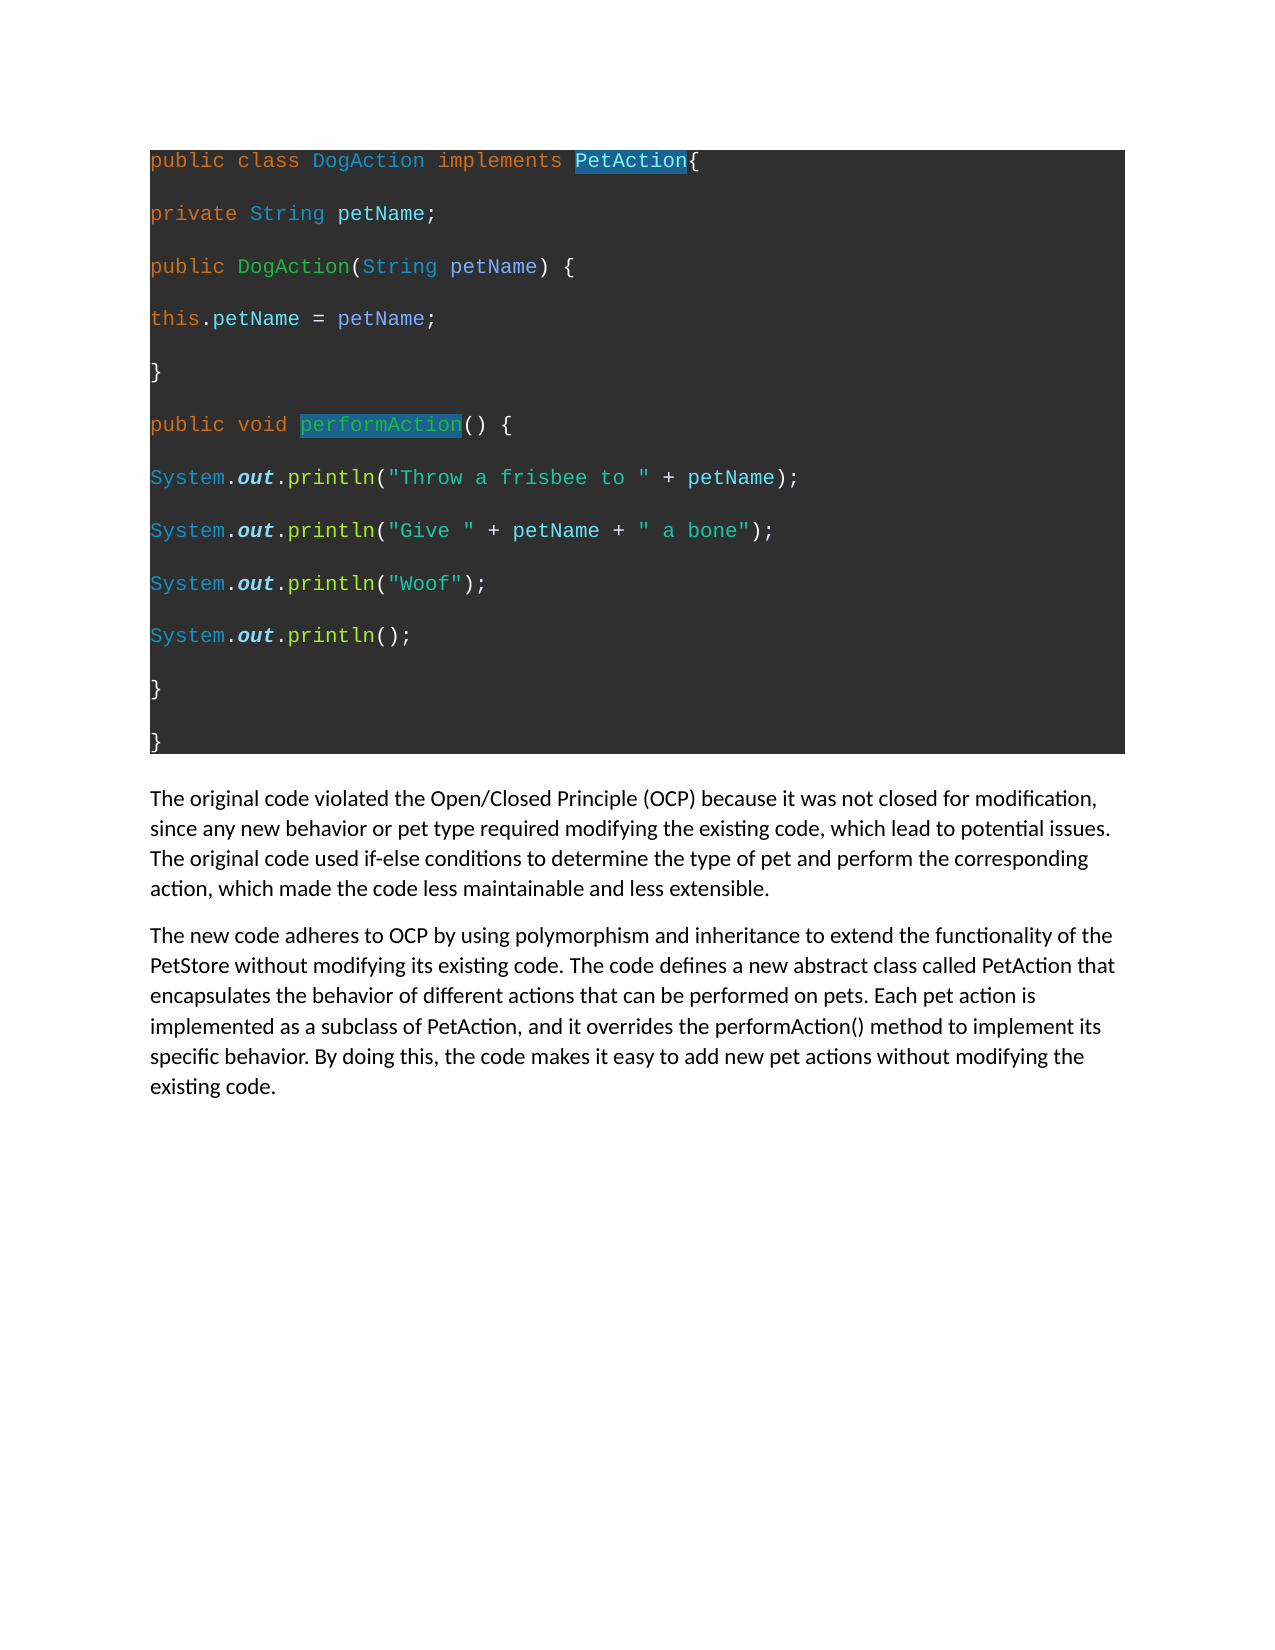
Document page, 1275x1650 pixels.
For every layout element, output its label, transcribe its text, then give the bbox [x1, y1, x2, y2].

text System.out.println("Throw a frisbee to " + petName); [150, 467, 1125, 491]
text this.petName = petName; [150, 308, 1125, 332]
text System.out.println("Give " + petName + " a bone"); [150, 520, 1125, 543]
text The original code violated the Open/Closed Principle (OCP) because it was not closed for modification, since any new behavior or pet type required modifying the existing code, which lead to potential issues. The original code used if-else conditions to determine the type of pet and perform the corresponding action, which made the code less maintainable and less extensible. [150, 784, 1125, 902]
text System.out.println(); [150, 625, 1125, 649]
text public class DogAction implements PetAction{ [687, 150, 1125, 174]
text } [150, 678, 1125, 702]
text private String petName; [150, 203, 1125, 226]
text System.out.println("Woof"); [150, 572, 1125, 596]
text The new code adheres to OCP by using polymorphism and inheritance to extend the functionality of the PetStore without modifying its existing code. The code defines a new abstract class called PetAction that encapsulates the behavior of different actions that can be performed on pets. Each pet action is implemented as a subclass of PetAction, and it overrides the performAction() method to implement its specific behavior. By doing this, the code makes it easy to add new pet actions without modifying the existing code. [150, 921, 1125, 1100]
text } [150, 731, 1125, 754]
text public void performAction() { [462, 414, 1125, 438]
text public class DogAction implements PetAction{ [150, 150, 575, 174]
text public void performAction() { [150, 414, 300, 438]
text } [150, 361, 1125, 385]
text public DogAction(String petName) { [150, 256, 1125, 279]
